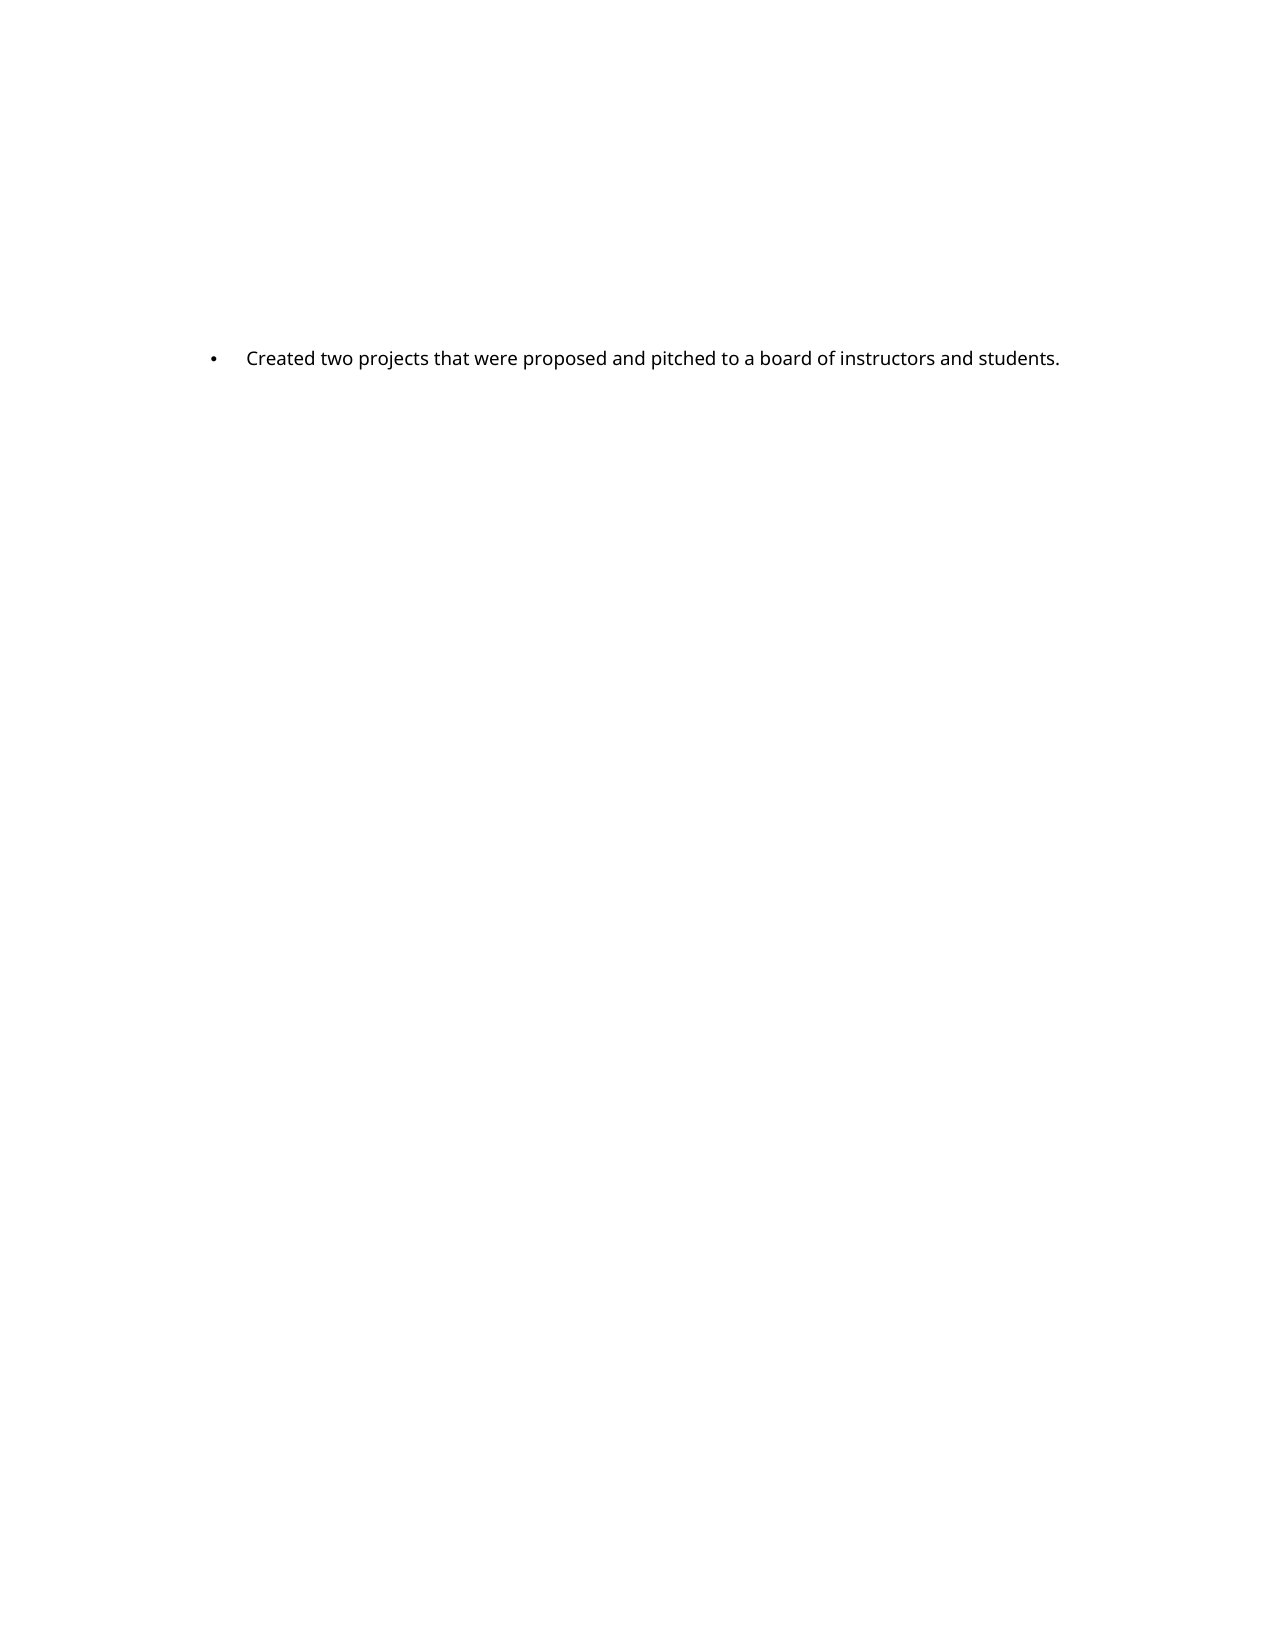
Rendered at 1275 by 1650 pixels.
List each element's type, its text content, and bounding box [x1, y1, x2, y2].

list Created two projects that were proposed and pitched to a board of instructors and students. [210, 345, 1125, 371]
